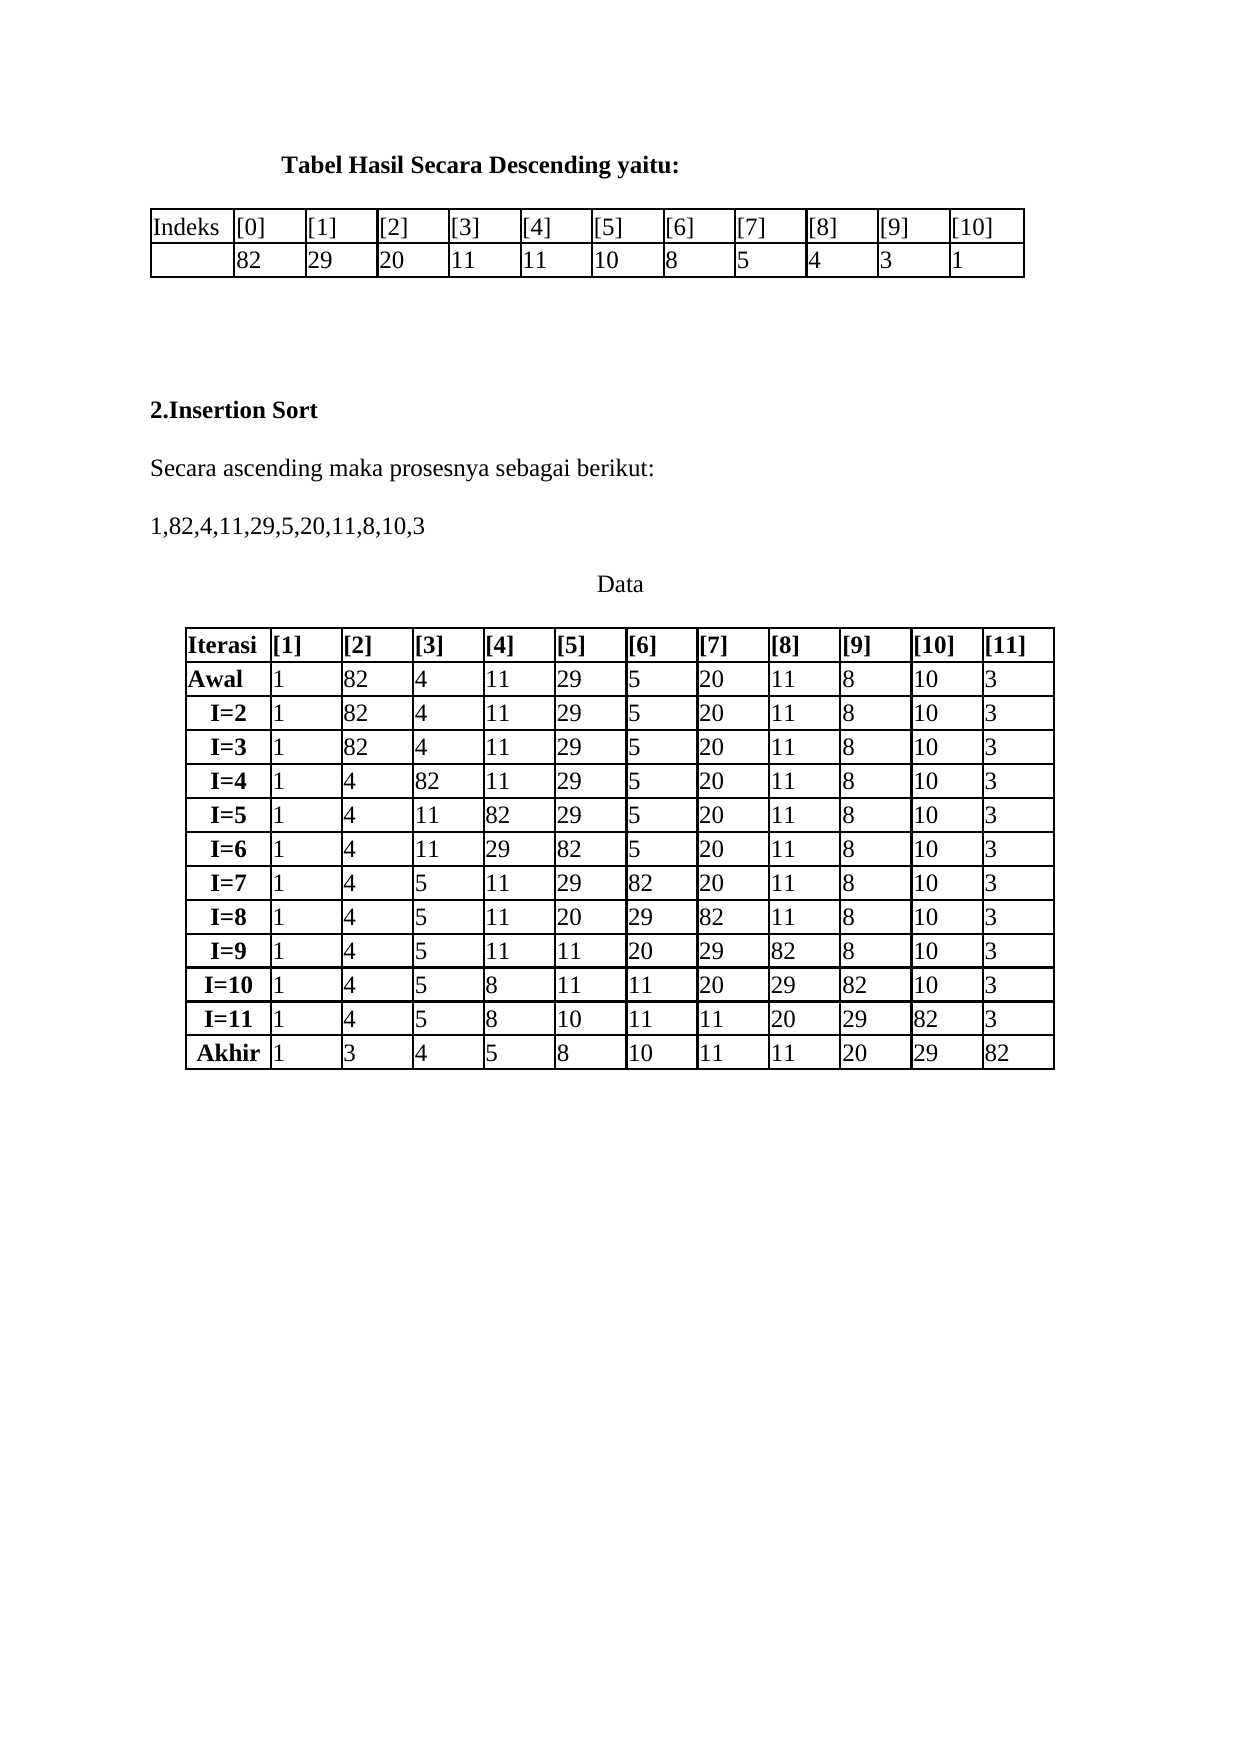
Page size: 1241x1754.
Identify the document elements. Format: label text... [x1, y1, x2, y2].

table_cell 5 [414, 935, 483, 966]
table_cell 20 [628, 935, 696, 966]
table_cell 5 [628, 765, 696, 797]
table_cell 20 [556, 901, 625, 932]
table_cell 82 [984, 1036, 1053, 1068]
table_cell 29 [556, 765, 625, 797]
table_cell 3 [984, 833, 1053, 864]
table_cell 82 [343, 663, 412, 695]
table_cell 4 [343, 833, 412, 864]
table_cell 4 [343, 935, 412, 966]
table_cell 8 [841, 799, 910, 831]
table_header [6] [665, 210, 734, 242]
table_cell 10 [913, 867, 982, 898]
table_header [3] [414, 629, 483, 661]
table_cell I=6 [187, 833, 270, 864]
table_cell 8 [841, 731, 910, 763]
table_cell 20 [699, 765, 768, 797]
table_cell 8 [841, 833, 910, 864]
table_cell 20 [699, 697, 768, 729]
table_cell 11 [770, 833, 839, 864]
table_cell 29 [770, 969, 839, 1000]
table_cell 8 [841, 901, 910, 932]
table_cell 11 [485, 935, 554, 966]
table_cell 5 [628, 697, 696, 729]
table_header Iterasi [187, 629, 270, 661]
table_header [9] [879, 210, 949, 242]
table_cell 8 [485, 1003, 554, 1034]
table_cell 10 [913, 765, 982, 797]
table_header [2] [343, 629, 412, 661]
table_cell 10 [913, 697, 982, 729]
table_cell 20 [699, 867, 768, 898]
table_header [9] [841, 629, 910, 661]
table_cell 1 [272, 697, 341, 729]
table_cell 82 [913, 1003, 982, 1034]
table_cell I=8 [187, 901, 270, 932]
table_cell 11 [414, 799, 483, 831]
table_cell 11 [770, 867, 839, 898]
table_cell Awal [187, 663, 270, 695]
table_cell 3 [984, 935, 1053, 966]
table_cell 10 [913, 935, 982, 966]
table_cell I=10 [187, 969, 270, 1000]
table_cell 8 [841, 765, 910, 797]
table_cell 3 [984, 697, 1053, 729]
table_cell 11 [770, 697, 839, 729]
table_cell 3 [984, 663, 1053, 695]
table_cell 4 [343, 867, 412, 898]
table_cell 1 [272, 731, 341, 763]
table_cell 3 [879, 244, 949, 276]
table_cell 11 [770, 1036, 839, 1068]
table_cell 5 [628, 663, 696, 695]
table_cell 10 [628, 1036, 696, 1068]
table_cell 82 [485, 799, 554, 831]
table_header [4] [522, 210, 591, 242]
table_cell 10 [913, 731, 982, 763]
table_cell 11 [450, 244, 520, 276]
table_cell 29 [913, 1036, 982, 1068]
text Data [150, 569, 1090, 598]
table_cell 20 [699, 799, 768, 831]
table_cell 20 [699, 833, 768, 864]
table_cell 11 [485, 731, 554, 763]
table_cell 1 [272, 901, 341, 932]
table_cell 29 [485, 833, 554, 864]
table_cell 11 [770, 731, 839, 763]
table_cell 11 [770, 901, 839, 932]
table_header [5] [556, 629, 625, 661]
table_cell 82 [770, 935, 839, 966]
table_cell I=5 [187, 799, 270, 831]
table_cell 5 [628, 833, 696, 864]
table_header [10] [913, 629, 982, 661]
table_cell 82 [699, 901, 768, 932]
table_cell 29 [556, 867, 625, 898]
table_cell 11 [770, 799, 839, 831]
table_cell 3 [984, 731, 1053, 763]
table_cell 8 [665, 244, 734, 276]
table_cell Akhir [187, 1036, 270, 1068]
table_cell 5 [414, 867, 483, 898]
table_cell 11 [485, 663, 554, 695]
table_cell 11 [770, 663, 839, 695]
table_cell [152, 244, 233, 276]
table_cell 3 [984, 799, 1053, 831]
table_cell 20 [699, 731, 768, 763]
table_cell I=4 [187, 765, 270, 797]
table_cell 1 [272, 1003, 341, 1034]
table_cell 4 [343, 799, 412, 831]
table_cell 29 [841, 1003, 910, 1034]
table_cell 4 [343, 901, 412, 932]
table_cell 5 [736, 244, 805, 276]
table_header [3] [450, 210, 520, 242]
table_cell 10 [913, 969, 982, 1000]
table_cell 1 [272, 833, 341, 864]
table_cell 10 [913, 663, 982, 695]
table_cell 11 [699, 1003, 768, 1034]
table_cell 4 [343, 1003, 412, 1034]
table_cell 82 [343, 697, 412, 729]
text Secara ascending maka prosesnya sebagai berikut: [150, 453, 1090, 482]
table_cell 5 [628, 799, 696, 831]
table_cell 1 [272, 935, 341, 966]
table_cell 11 [485, 901, 554, 932]
table_cell 3 [984, 901, 1053, 932]
table_cell 82 [235, 244, 305, 276]
table_cell 4 [414, 1036, 483, 1068]
table_header [0] [235, 210, 305, 242]
table_header [11] [984, 629, 1053, 661]
table_cell 8 [841, 867, 910, 898]
table_cell 5 [485, 1036, 554, 1068]
table_cell 3 [984, 765, 1053, 797]
table_cell 82 [628, 867, 696, 898]
table_cell 3 [343, 1036, 412, 1068]
table_cell 4 [808, 244, 877, 276]
table_cell 20 [379, 244, 448, 276]
table_cell 4 [343, 765, 412, 797]
table_cell I=11 [187, 1003, 270, 1034]
table_cell I=2 [187, 697, 270, 729]
table_cell 29 [556, 799, 625, 831]
table_cell 20 [699, 969, 768, 1000]
table_cell 3 [984, 969, 1053, 1000]
table_header [1] [272, 629, 341, 661]
table_cell 8 [841, 697, 910, 729]
table_cell 11 [556, 969, 625, 1000]
table_header [4] [485, 629, 554, 661]
table_cell 1 [272, 765, 341, 797]
table_cell 11 [485, 697, 554, 729]
table_cell 1 [272, 969, 341, 1000]
table_cell 5 [628, 731, 696, 763]
table_cell 1 [272, 663, 341, 695]
table_cell 29 [699, 935, 768, 966]
table_cell 11 [770, 765, 839, 797]
table_cell 82 [414, 765, 483, 797]
table_header [7] [699, 629, 768, 661]
table_cell 11 [628, 969, 696, 1000]
text Tabel Hasil Secara Descending yaitu: [150, 150, 1090, 179]
table_cell 8 [485, 969, 554, 1000]
table_cell 1 [272, 799, 341, 831]
table_cell 1 [272, 867, 341, 898]
table_cell I=7 [187, 867, 270, 898]
table_cell 82 [343, 731, 412, 763]
table_cell 1 [951, 244, 1023, 276]
table_cell 8 [841, 663, 910, 695]
table_cell 82 [556, 833, 625, 864]
table_cell 11 [522, 244, 591, 276]
table_cell I=9 [187, 935, 270, 966]
table_cell 4 [343, 969, 412, 1000]
text 1,82,4,11,29,5,20,11,8,10,3 [150, 511, 1090, 540]
table_cell 8 [841, 935, 910, 966]
table_cell 10 [556, 1003, 625, 1034]
table_cell 20 [770, 1003, 839, 1034]
table_cell 11 [485, 867, 554, 898]
table_cell 11 [556, 935, 625, 966]
table_cell 11 [628, 1003, 696, 1034]
table_cell 1 [272, 1036, 341, 1068]
table_cell 10 [913, 901, 982, 932]
table_header [5] [593, 210, 663, 242]
table_cell 29 [628, 901, 696, 932]
table_cell 5 [414, 901, 483, 932]
table_cell 29 [556, 663, 625, 695]
table_cell 11 [699, 1036, 768, 1068]
table_header [8] [808, 210, 877, 242]
table_header [2] [379, 210, 448, 242]
table_cell 10 [593, 244, 663, 276]
table_cell 4 [414, 731, 483, 763]
table_cell 20 [841, 1036, 910, 1068]
table_cell 8 [556, 1036, 625, 1068]
table_header [8] [770, 629, 839, 661]
table_cell 29 [556, 731, 625, 763]
table_header [6] [628, 629, 696, 661]
table_cell I=3 [187, 731, 270, 763]
table_cell 5 [414, 1003, 483, 1034]
table_cell 4 [414, 697, 483, 729]
table_header [1] [307, 210, 376, 242]
table_cell 10 [913, 833, 982, 864]
table_cell 3 [984, 867, 1053, 898]
table_cell 11 [485, 765, 554, 797]
text 2.Insertion Sort [150, 395, 1090, 424]
table_cell 82 [841, 969, 910, 1000]
table_cell 4 [414, 663, 483, 695]
table_cell 11 [414, 833, 483, 864]
table_cell 29 [556, 697, 625, 729]
table_cell 29 [307, 244, 376, 276]
table_header [10] [951, 210, 1023, 242]
table_cell 5 [414, 969, 483, 1000]
table_header Indeks [152, 210, 233, 242]
table_header [7] [736, 210, 805, 242]
table_cell 10 [913, 799, 982, 831]
table_cell 3 [984, 1003, 1053, 1034]
table_cell 20 [699, 663, 768, 695]
